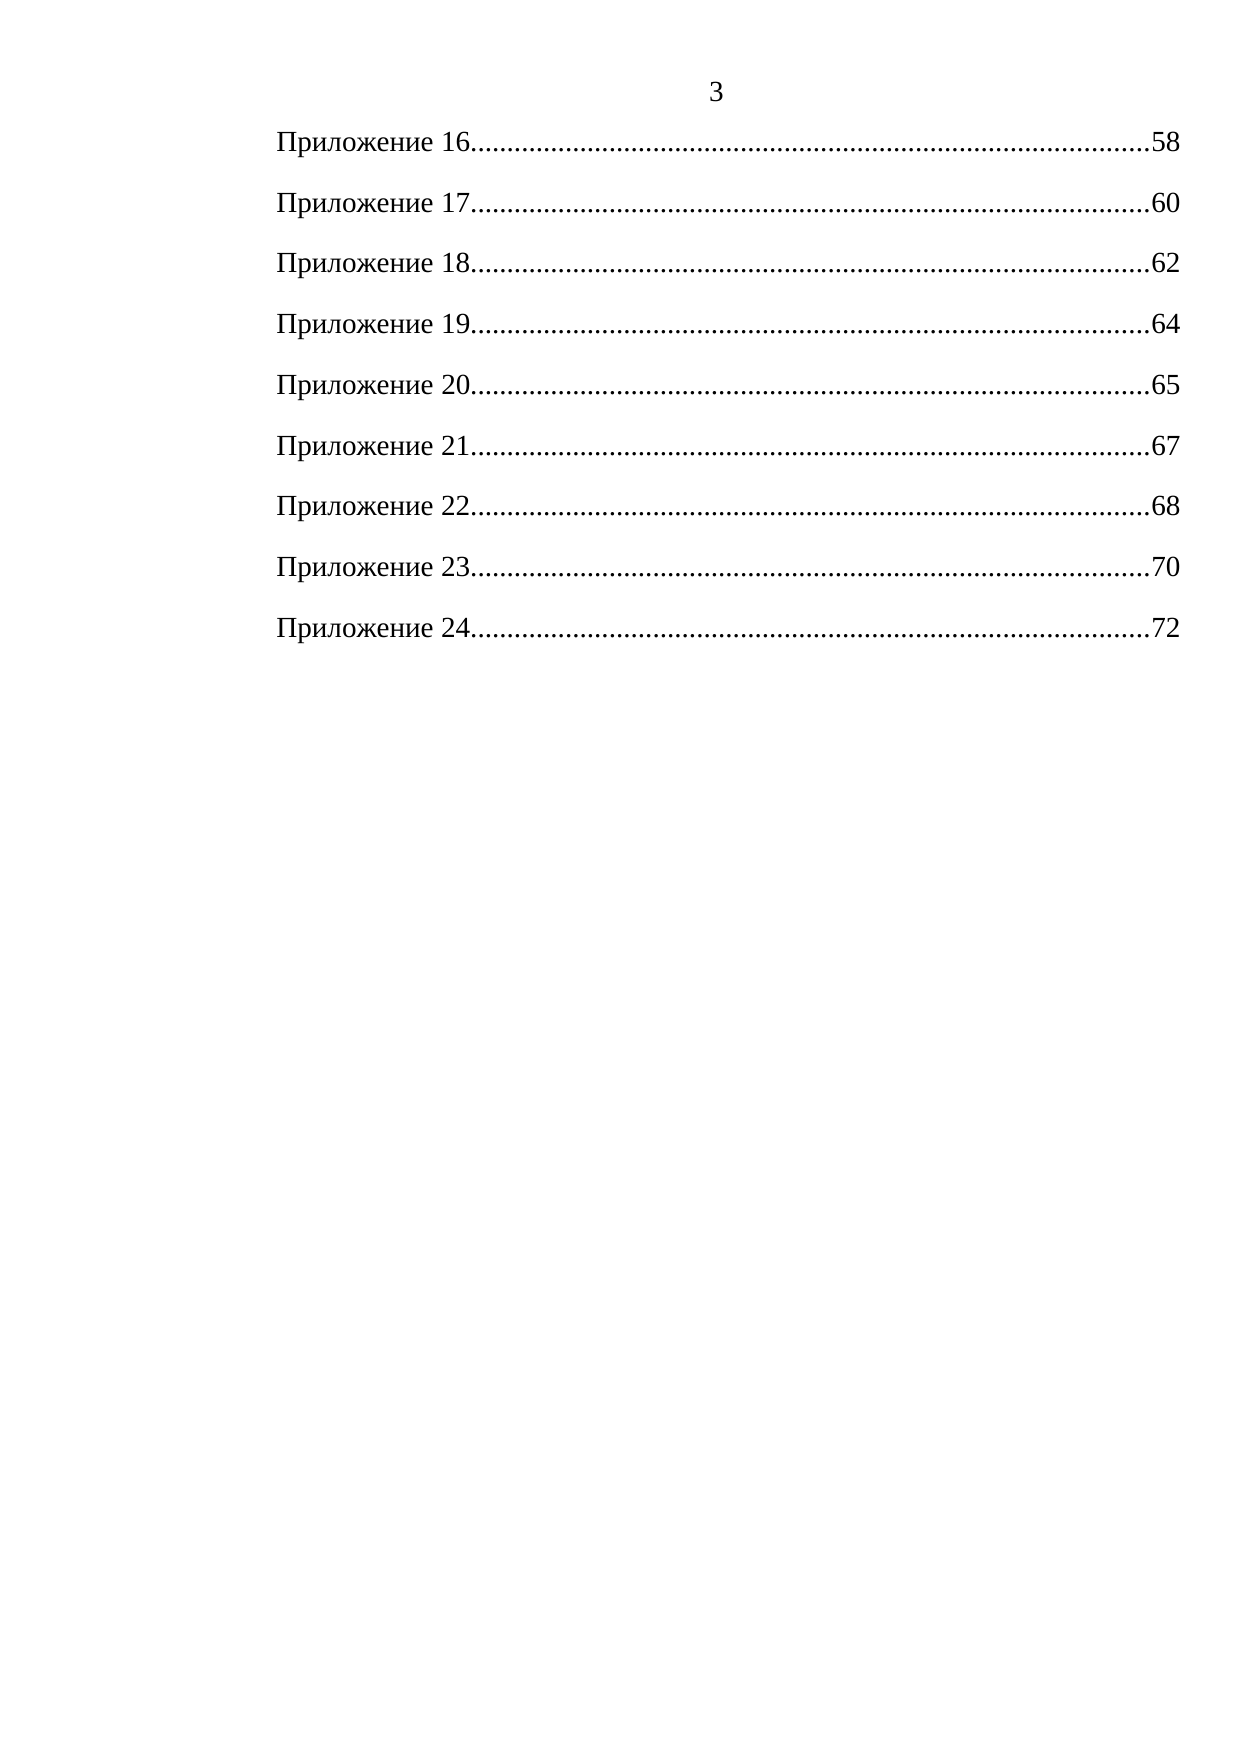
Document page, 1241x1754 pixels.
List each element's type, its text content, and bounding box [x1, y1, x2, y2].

text Приложение 21 67 [202, 428, 1181, 461]
text Приложение 20 65 [202, 367, 1181, 401]
text Приложение 22 68 [202, 488, 1181, 522]
text Приложение 23 70 [202, 549, 1181, 583]
text Приложение 18 62 [202, 246, 1181, 279]
text Приложение 16 58 [202, 124, 1181, 158]
text Приложение 19 64 [202, 306, 1181, 340]
text Приложение 17 60 [202, 185, 1181, 218]
text Приложение 24 72 [202, 610, 1181, 643]
